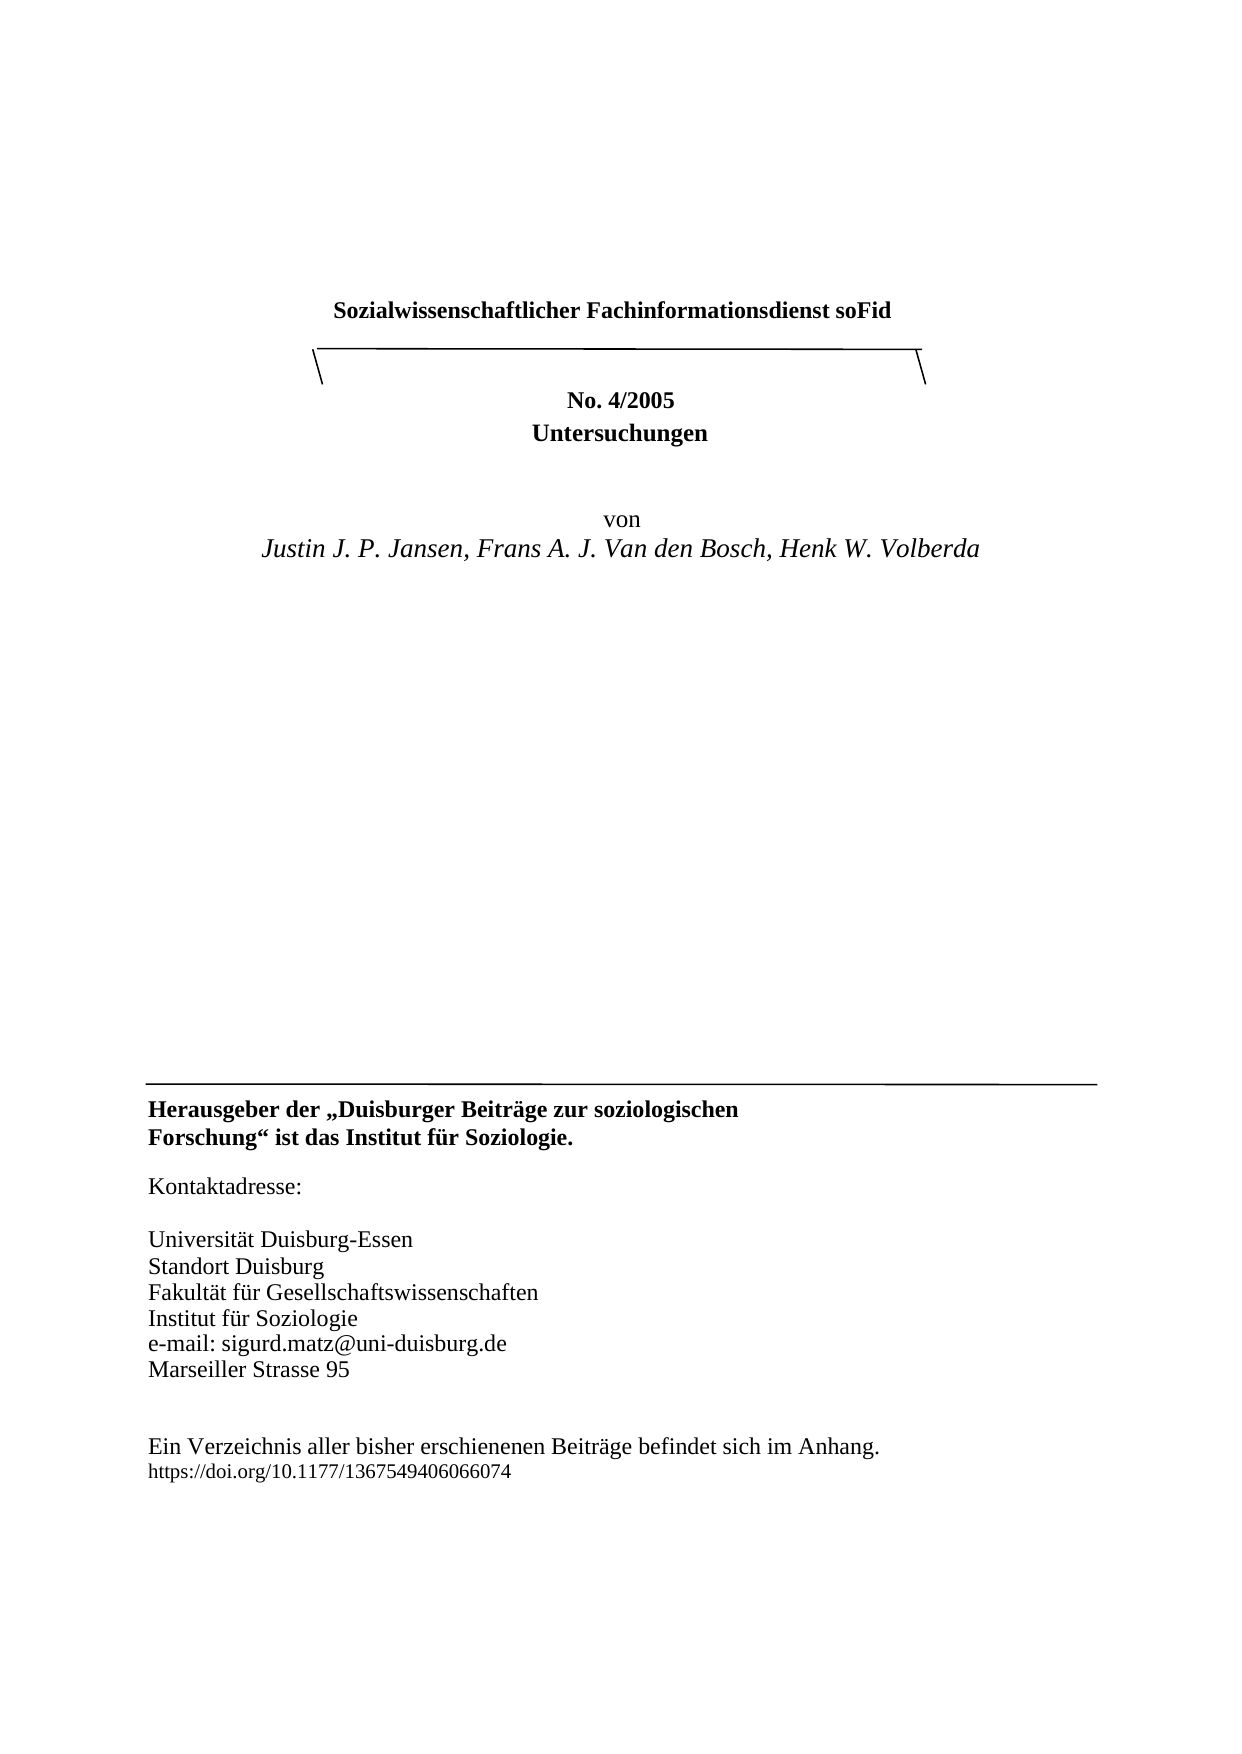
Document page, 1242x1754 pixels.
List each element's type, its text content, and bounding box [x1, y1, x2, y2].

text Untersuchungen [148, 418, 1092, 446]
text Fakultät für Gesellschaftswissenschaften [148, 1280, 1092, 1306]
text von [148, 504, 1096, 533]
text Standort Duisburg [148, 1253, 1092, 1280]
text Institut für Soziologie [148, 1306, 1092, 1332]
text e-mail: sigurd.matz@uni-duisburg.de [148, 1332, 1092, 1357]
text Kontaktadresse: [148, 1172, 1092, 1199]
text Marseiller Strasse 95 [148, 1357, 443, 1383]
text Herausgeber der „Duisburger Beiträge zur soziologischen Forschung“ ist das Institut für Soziologie. [148, 1096, 837, 1150]
text Universität Duisburg-Essen [148, 1225, 1092, 1253]
text Ein Verzeichnis aller bisher erschienenen Beiträge befindet sich im Anhang. [148, 1432, 1092, 1459]
text Sozialwissenschaftlicher Fachinformationsdienst soFid [148, 297, 1077, 324]
text No. 4/2005 [148, 386, 1094, 414]
text https://doi.org/10.1177/1367549406066074 [148, 1459, 1092, 1483]
text Justin J. P. Jansen, Frans A. J. Van den Bosch, Henk W. Volberda [148, 533, 1094, 564]
